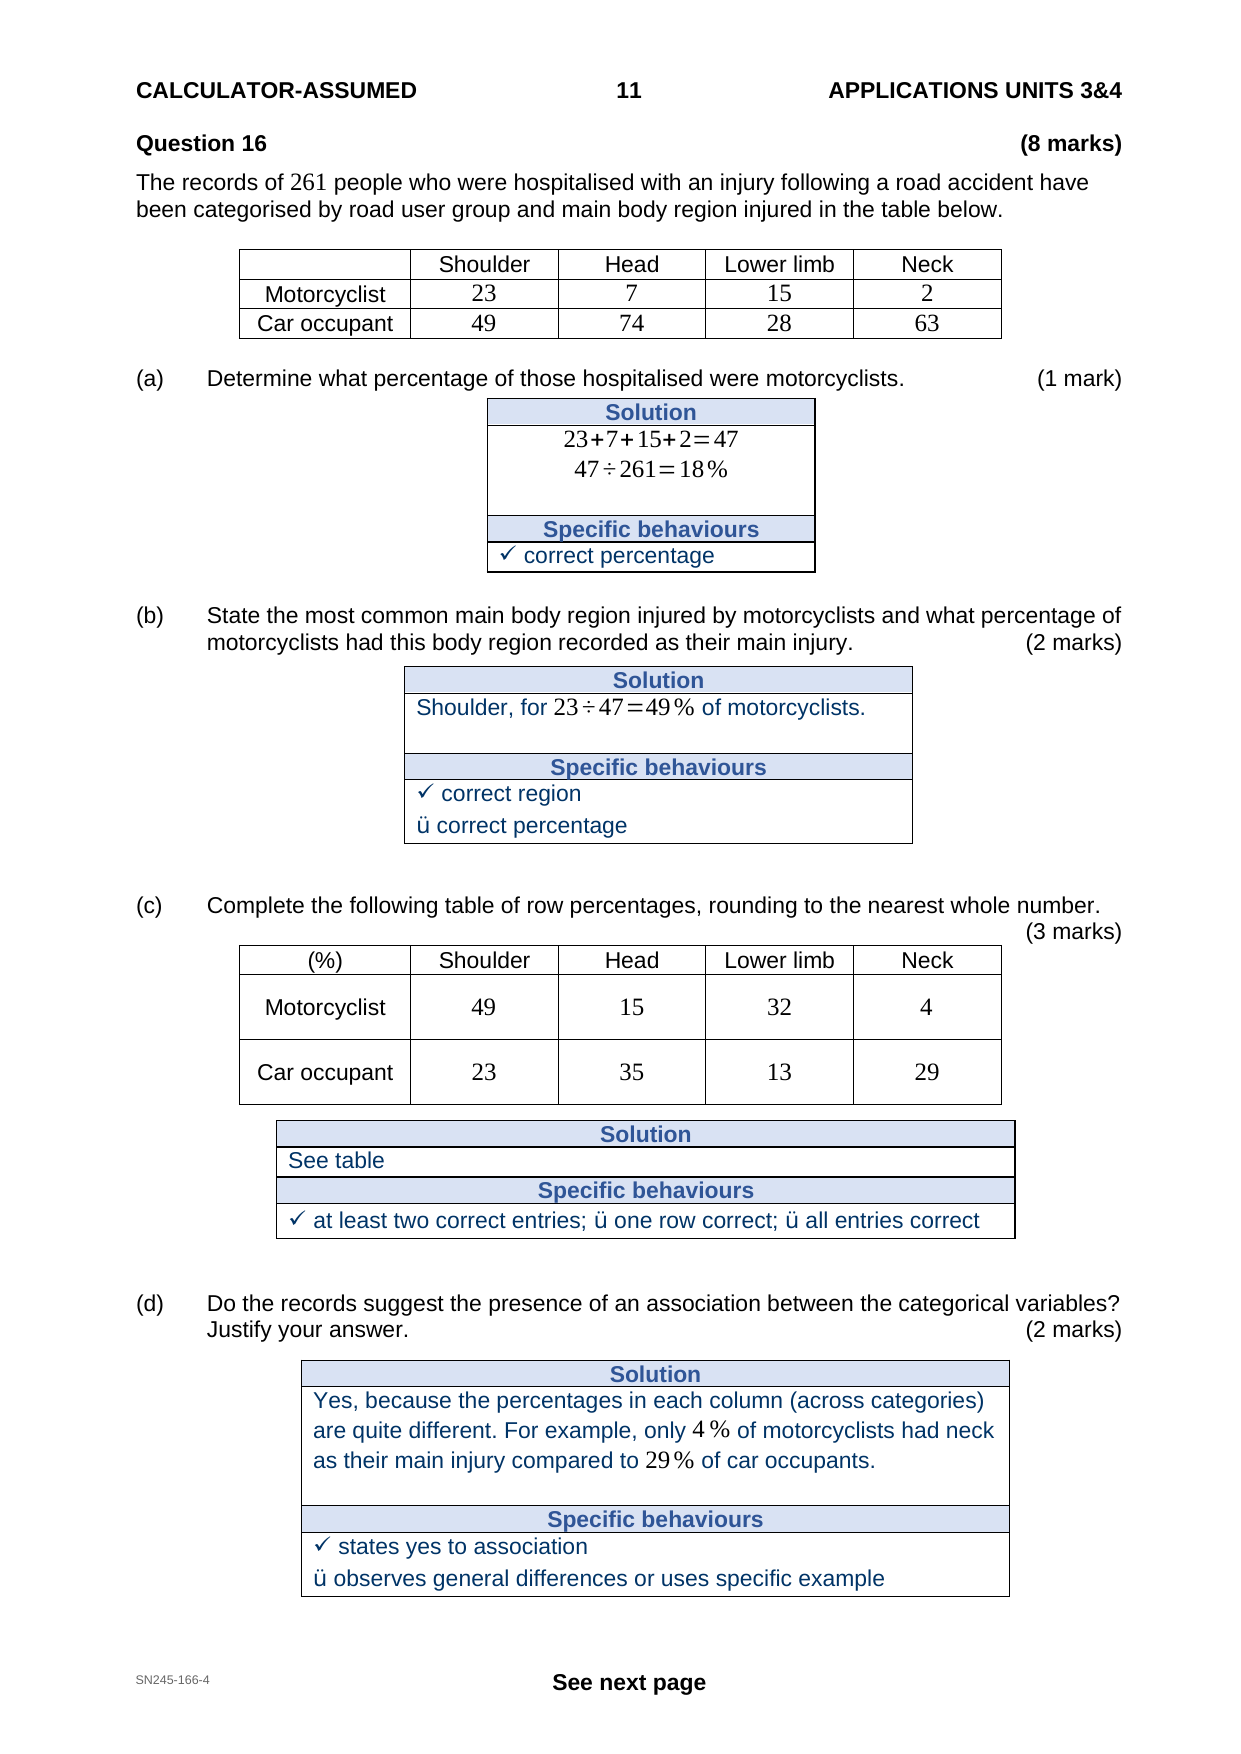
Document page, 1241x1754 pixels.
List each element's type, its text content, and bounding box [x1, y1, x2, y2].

table_cell [854, 1040, 1001, 1104]
table_cell Car occupant [240, 1040, 410, 1104]
table_header Lower limb [706, 250, 853, 278]
text (a) Determine what percentage of those hospitalised were motorcyclists. (1 mark) [136, 365, 1122, 391]
table_cell [411, 309, 558, 337]
table_cell Motorcyclist [240, 975, 410, 1039]
table_cell [559, 975, 705, 1039]
table_cell [854, 975, 1001, 1039]
table_header Shoulder [411, 250, 558, 278]
table_cell [559, 280, 705, 308]
table_header (%) [240, 946, 410, 974]
text (c) Complete the following table of row percentages, rounding to the nearest whole number. [136, 892, 1122, 918]
table_cell [559, 1040, 705, 1104]
table_header Shoulder [411, 946, 558, 974]
table_header Head [559, 250, 705, 278]
table_header Lower limb [706, 946, 853, 974]
table_cell [559, 309, 705, 337]
table_cell Motorcyclist [240, 280, 410, 308]
table_cell [411, 975, 558, 1039]
table_header Neck [854, 250, 1001, 278]
table_cell [411, 1040, 558, 1104]
table_cell [706, 309, 853, 337]
text (b) State the most common main body region injured by motorcyclists and what percentage of motorcyclists had this body region recorded as their main injury. (2 marks) [136, 602, 1122, 655]
text (3 marks) [136, 918, 1122, 945]
text The records of people who were hospitalised with an injury following a road accident have been categorised by road user group and main body region injured in the table below. [136, 169, 1122, 223]
table_header Neck [854, 946, 1001, 974]
table_cell [706, 975, 853, 1039]
table_cell [854, 309, 1001, 337]
table_cell Car occupant [240, 309, 410, 337]
table_cell [854, 280, 1001, 308]
table_header [240, 250, 410, 278]
table_cell [706, 1040, 853, 1104]
text (d) Do the records suggest the presence of an association between the categorical variables? Justify your answer. (2 marks) [136, 1290, 1122, 1342]
text Question 16 (8 marks) [136, 130, 1122, 156]
table_header Head [559, 946, 705, 974]
table_cell [706, 280, 853, 308]
table_cell [411, 280, 558, 308]
